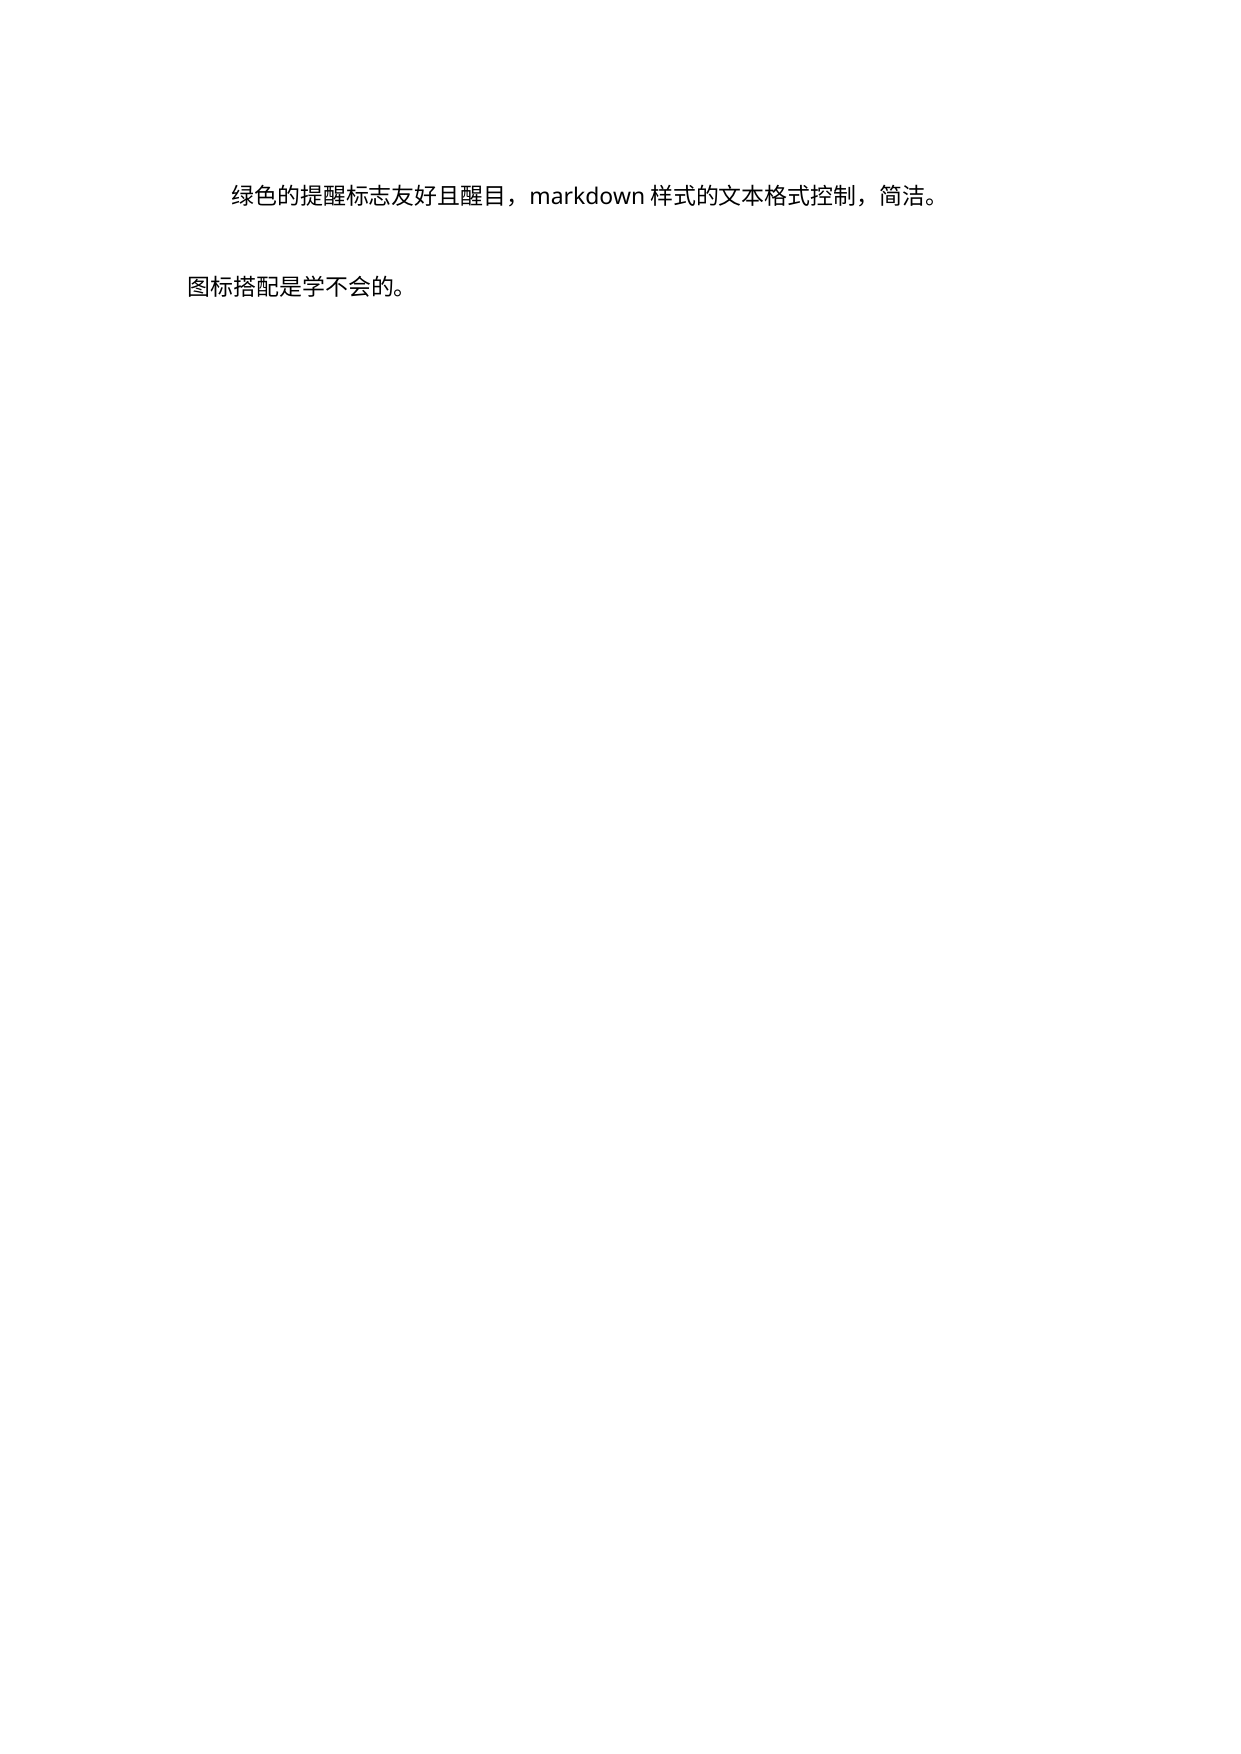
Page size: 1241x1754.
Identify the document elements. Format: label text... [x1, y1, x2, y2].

text 图标搭配是学不会的。 [187, 253, 1053, 318]
text 绿色的提醒标志友好且醒目，markdown样式的文本格式控制，简洁。 [187, 162, 1053, 227]
